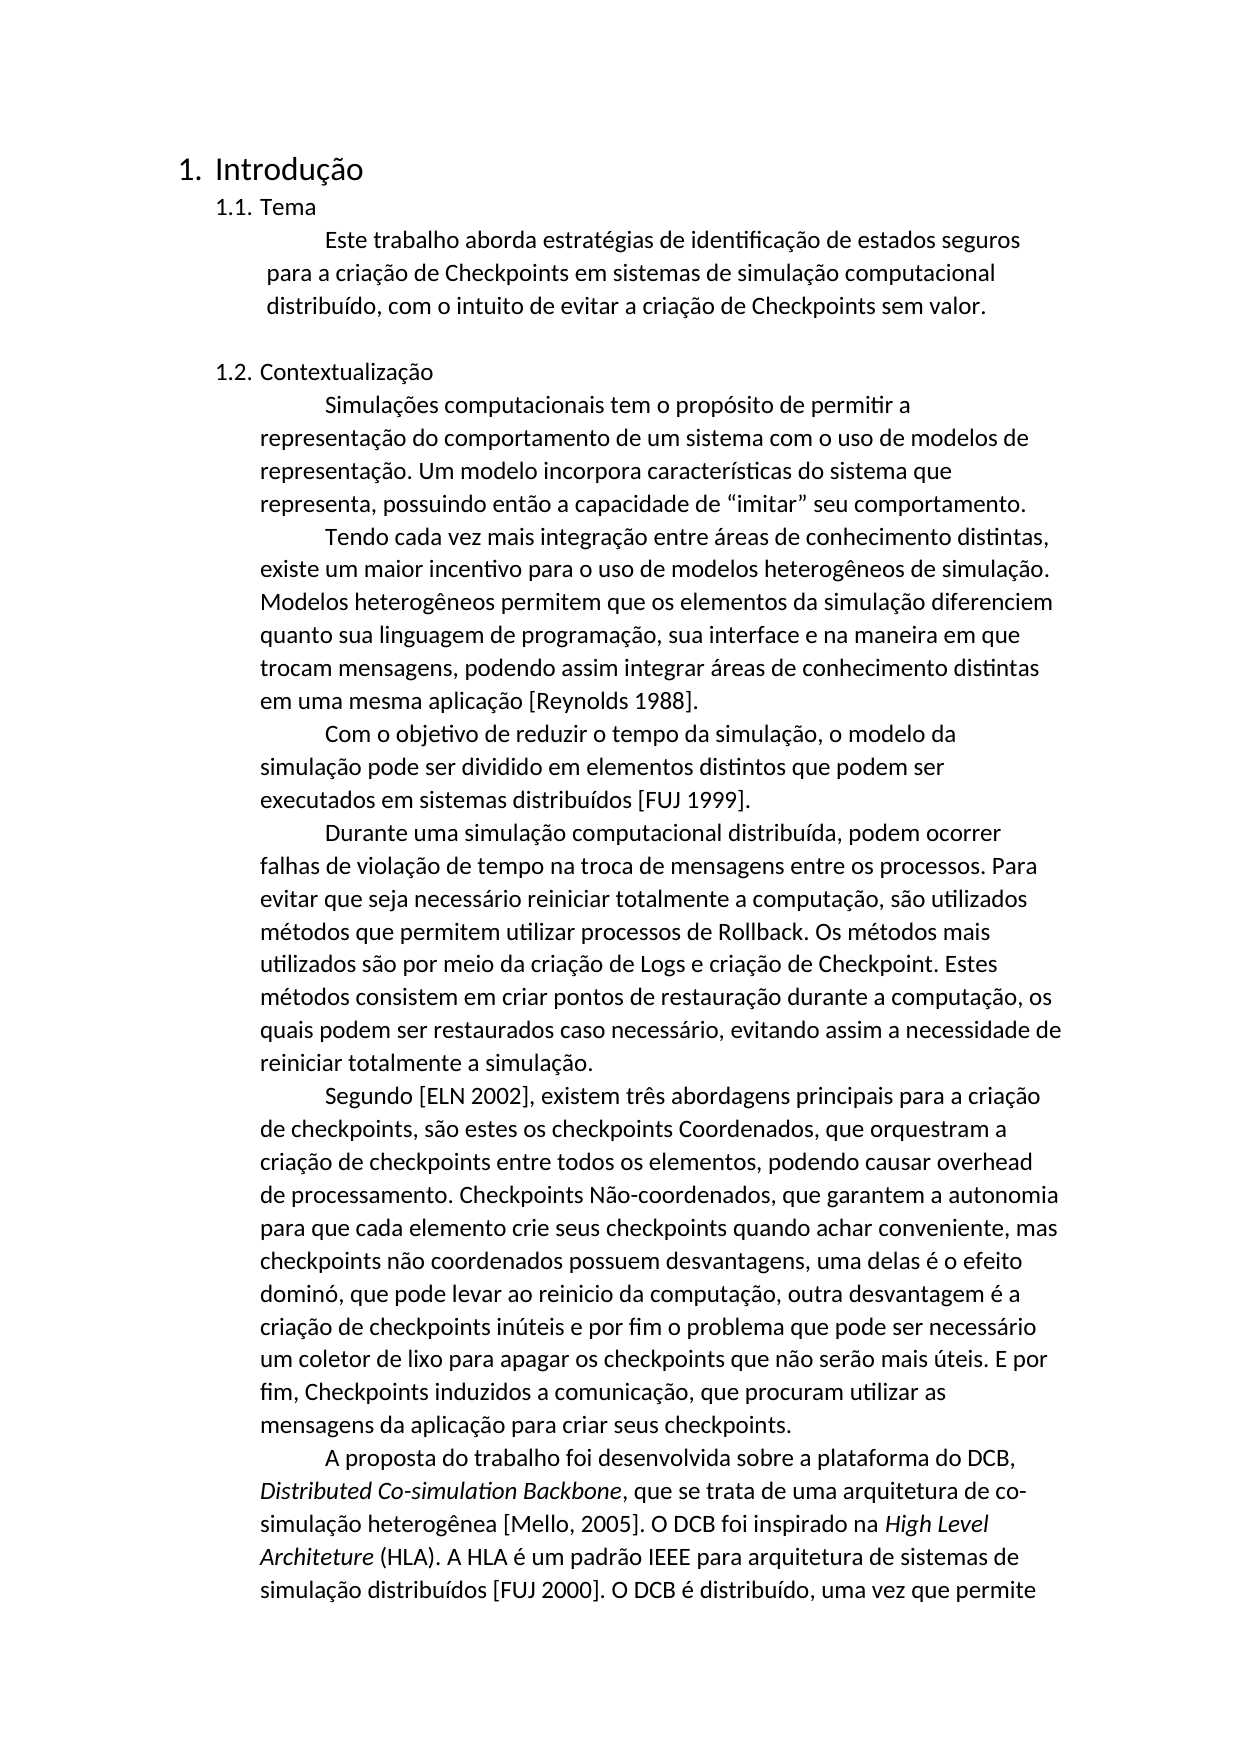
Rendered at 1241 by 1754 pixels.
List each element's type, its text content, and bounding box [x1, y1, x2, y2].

list Com o objetivo de reduzir o tempo da simulação, o modelo da simulação pode ser dividido em elementos distintos que podem ser executados em sistemas distribuídos [FUJ 1999]. [260, 718, 1063, 814]
list Durante uma simulação computacional distribuída, podem ocorrer falhas de violação de tempo na troca de mensagens entre os processos. Para evitar que seja necessário reiniciar totalmente a computação, são utilizados métodos que permitem utilizar processos de Rollback. Os métodos mais utilizados são por meio da criação de Logs e criação de Checkpoint. Estes métodos consistem em criar pontos de restauração durante a computação, os quais podem ser restaurados caso necessário, evitando assim a necessidade de reiniciar totalmente a simulação. [260, 817, 1063, 1078]
list Tendo cada vez mais integração entre áreas de conhecimento distintas, existe um maior incentivo para o uso de modelos heterogêneos de simulação. Modelos heterogêneos permitem que os elementos da simulação diferenciem quanto sua linguagem de programação, sua interface e na maneira em que trocam mensagens, podendo assim integrar áreas de conhecimento distintas em uma mesma aplicação [Reynolds 1988]. [260, 521, 1063, 716]
list Este trabalho aborda estratégias de identificação de estados seguros para a criação de Checkpoints em sistemas de simulação computacional distribuído, com o intuito de evitar a criação de Checkpoints sem valor. [266, 224, 1063, 321]
list Contextualização [215, 356, 1063, 387]
list Segundo [ELN 2002], existem três abordagens principais para a criação de checkpoints, são estes os checkpoints Coordenados, que orquestram a criação de checkpoints entre todos os elementos, podendo causar overhead de processamento. Checkpoints Não-coordenados, que garantem a autonomia para que cada elemento crie seus checkpoints quando achar conveniente, mas checkpoints não coordenados possuem desvantagens, uma delas é o efeito dominó, que pode levar ao reinicio da computação, outra desvantagem é a criação de checkpoints inúteis e por fim o problema que pode ser necessário um coletor de lixo para apagar os checkpoints que não serão mais úteis. E por fim, Checkpoints induzidos a comunicação, que procuram utilizar as mensagens da aplicação para criar seus checkpoints. [260, 1080, 1063, 1440]
list Simulações computacionais tem o propósito de permitir a representação do comportamento de um sistema com o uso de modelos de representação. Um modelo incorpora características do sistema que representa, possuindo então a capacidade de “imitar” seu comportamento. [260, 389, 1063, 518]
list Introdução [177, 148, 1063, 188]
list Tema [215, 192, 1063, 222]
